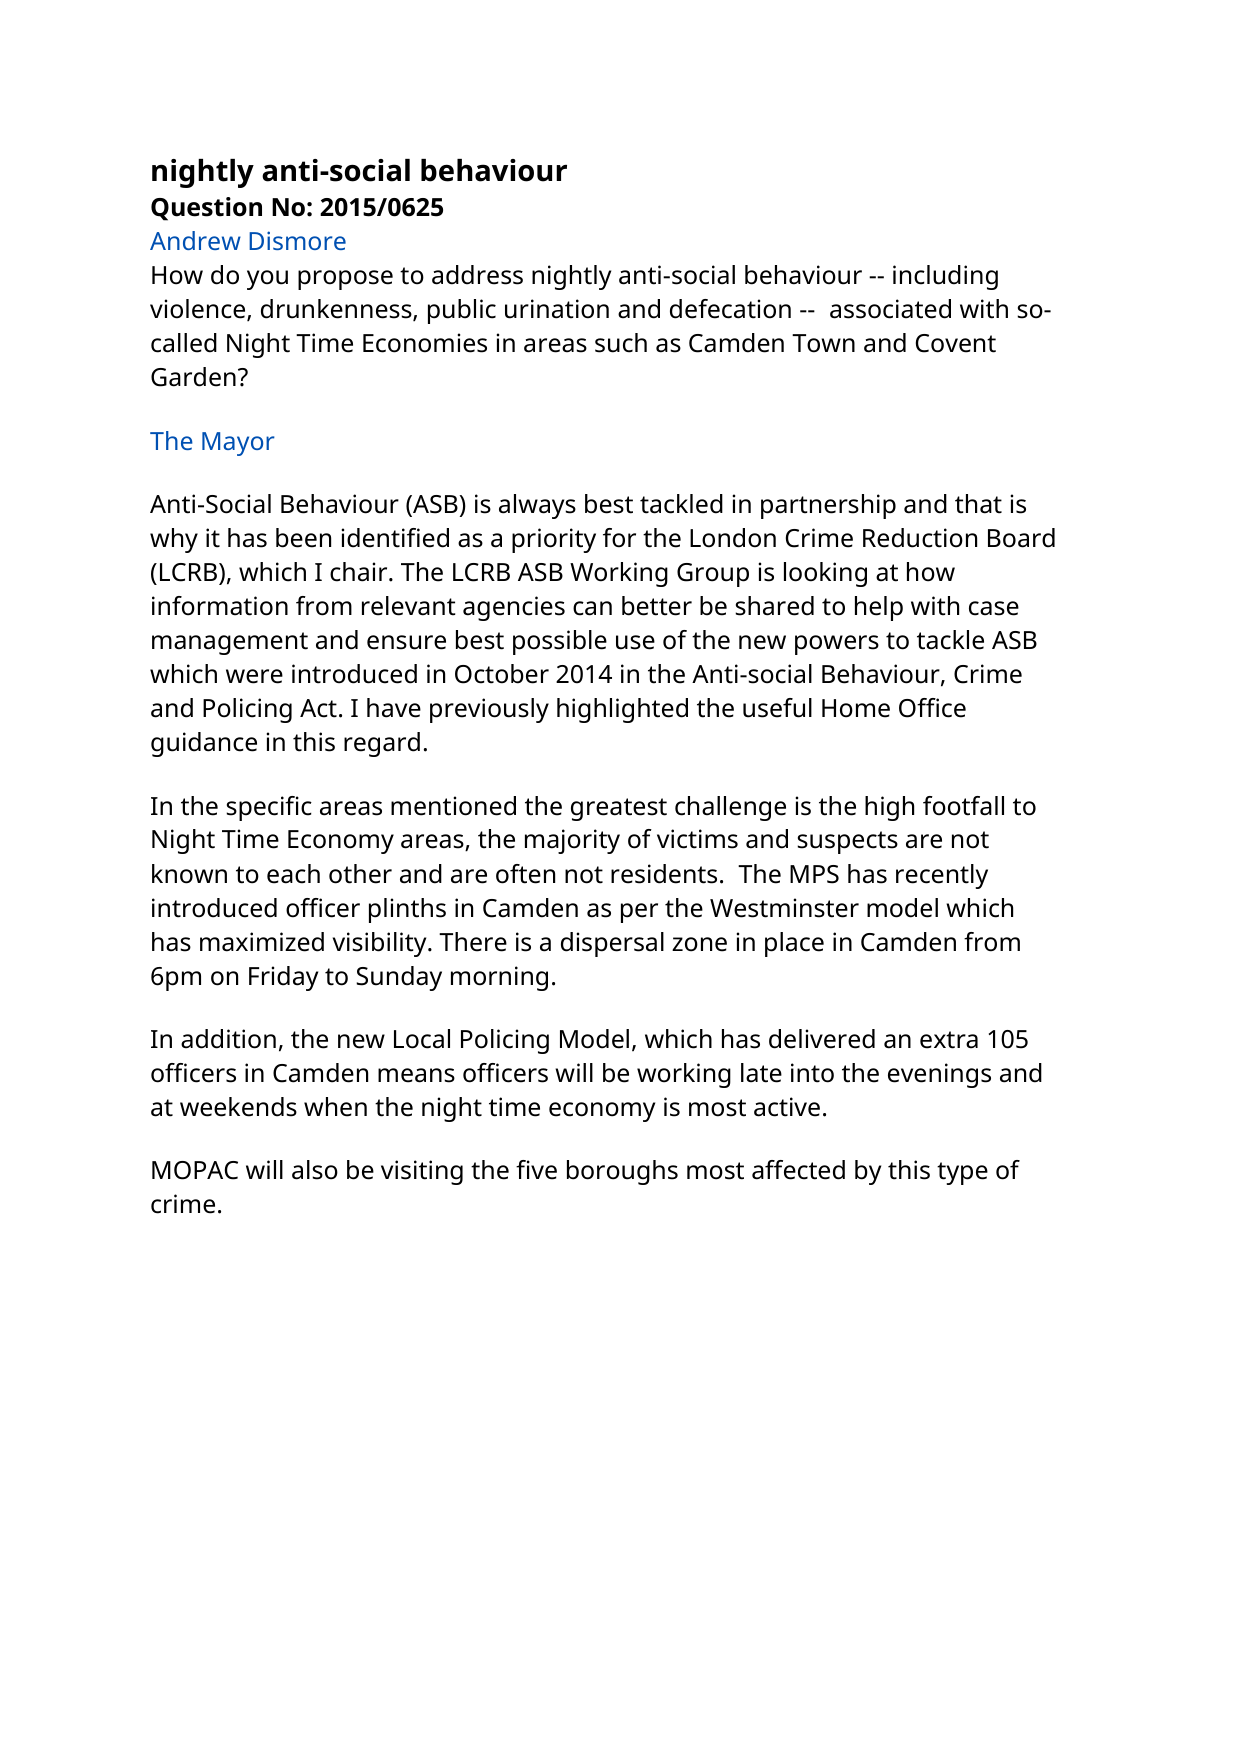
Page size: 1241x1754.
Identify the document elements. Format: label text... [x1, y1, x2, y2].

table_cell nightly anti-social behaviour Question No: 2015/0625 Andrew Dismore How do you propose to address nightly anti-social behaviour -- including violence, drunkenness, public urination and defecation -- associated with so-called Night Time Economies in areas such as Camden Town and Covent Garden? The Mayor Anti-Social Behaviour (ASB) is always best tackled in partnership and that is why it has been identified as a priority for the London Crime Reduction Board (LCRB), which I chair. The LCRB ASB Working Group is looking at how information from relevant agencies can better be shared to help with case management and ensure best possible use of the new powers to tackle ASB which were introduced in October 2014 in the Anti-social Behaviour, Crime and Policing Act. I have previously highlighted the useful Home Office guidance in this regard. In the specific areas mentioned the greatest challenge is the high footfall to Night Time Economy areas, the majority of victims and suspects are not known to each other and are often not residents. The MPS has recently introduced officer plinths in Camden as per the Westminster model which has maximized visibility. There is a dispersal zone in place in Camden from 6pm on Friday to Sunday morning. In addition, the new Local Policing Model, which has delivered an extra 105 officers in Camden means officers will be working late into the evenings and at weekends when the night time economy is most active. MOPAC will also be visiting the five boroughs most affected by this type of crime. [139, 150, 1069, 1280]
